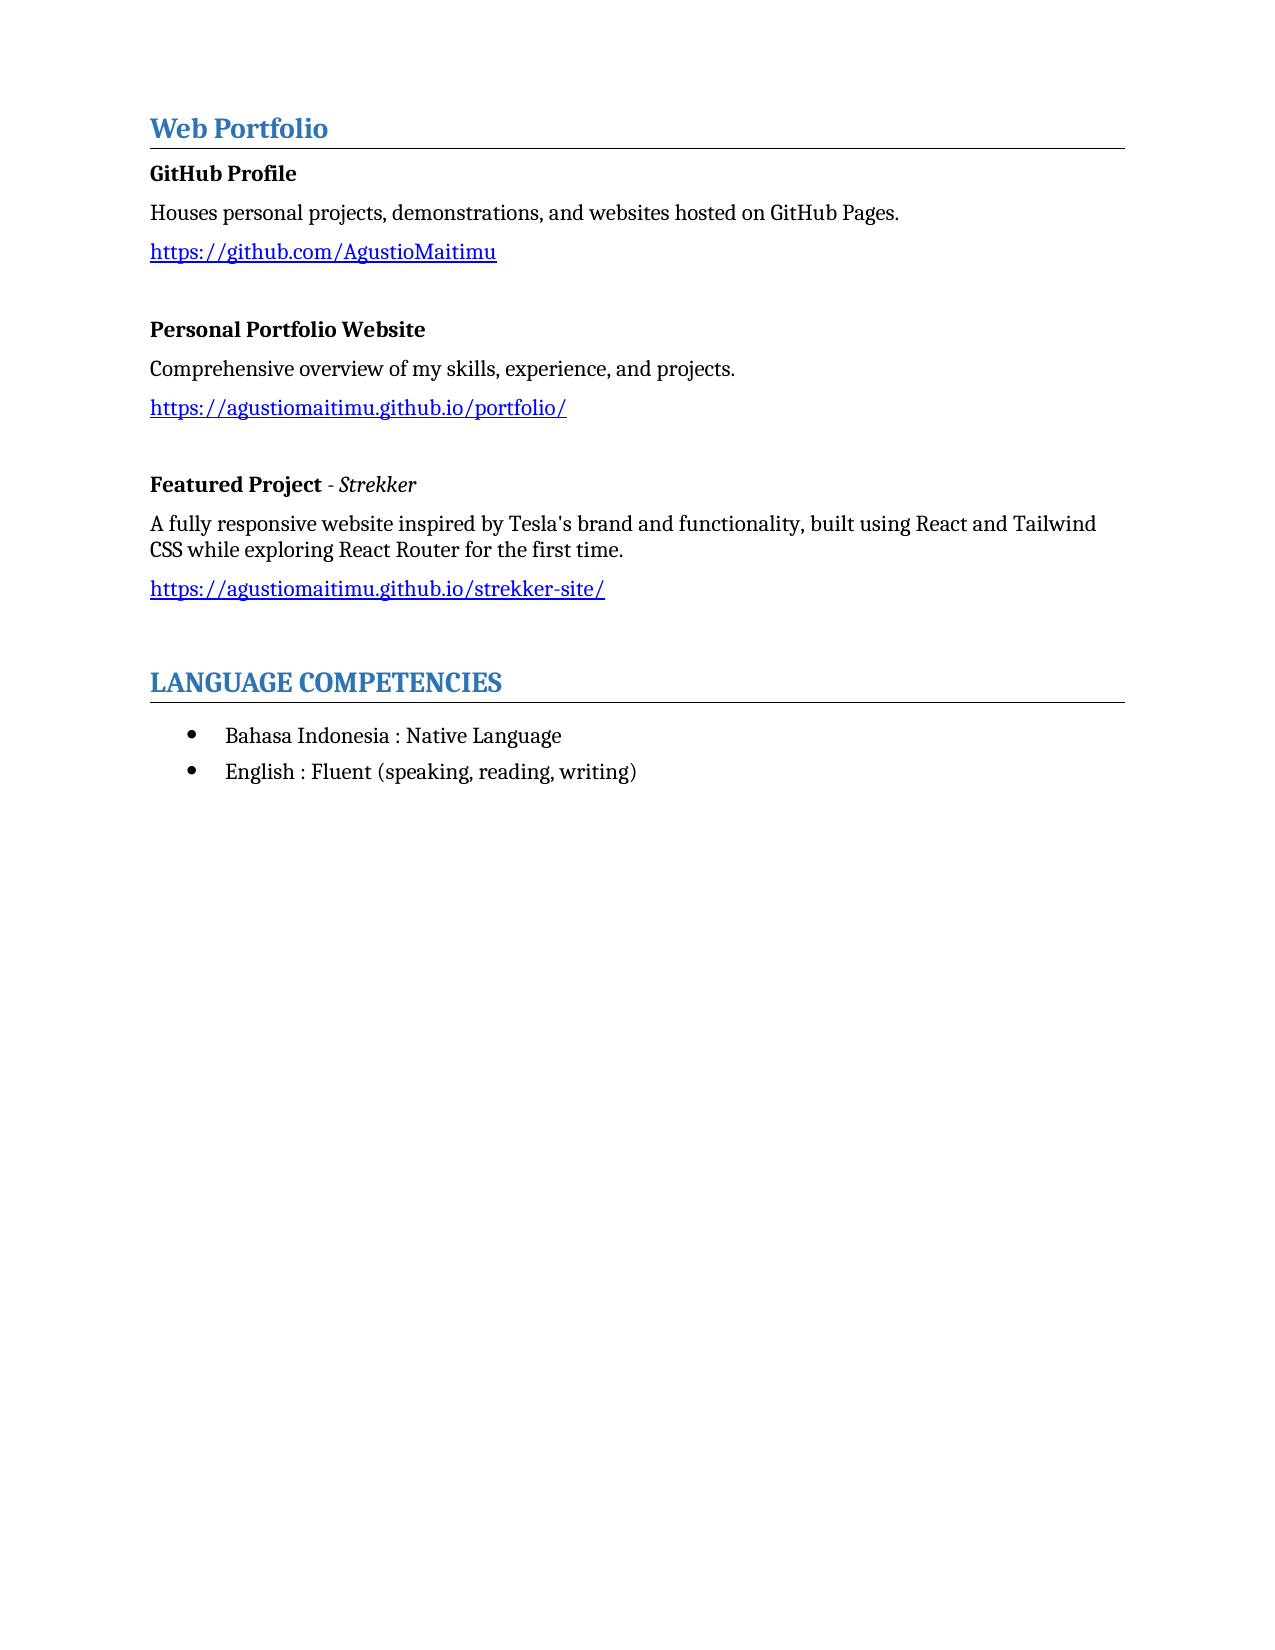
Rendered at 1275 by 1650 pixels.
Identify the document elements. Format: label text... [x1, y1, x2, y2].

list English : Fluent (speaking, reading, writing) [187, 751, 1125, 786]
text https://agustiomaitimu.github.io/strekker-site/ [150, 576, 1125, 602]
text https://agustiomaitimu.github.io/portfolio/ [150, 394, 1125, 421]
text GitHub Profile [150, 161, 1125, 187]
text Featured Project - Strekker [150, 472, 1125, 498]
text Houses personal projects, demonstrations, and websites hosted on GitHub Pages. [150, 200, 1125, 226]
list Bahasa Indonesia : Native Language [187, 715, 1125, 751]
text Personal Portfolio Website [150, 317, 1125, 343]
text https://github.com/AgustioMaitimu [150, 239, 1125, 265]
list Web Portfolio [150, 112, 1125, 148]
text Comprehensive overview of my skills, experience, and projects. [150, 355, 1125, 382]
list LANGUAGE COMPETENCIES [150, 666, 1125, 702]
text A fully responsive website inspired by Tesla's brand and functionality, built using React and Tailwind CSS while exploring React Router for the first time. [150, 511, 1125, 563]
